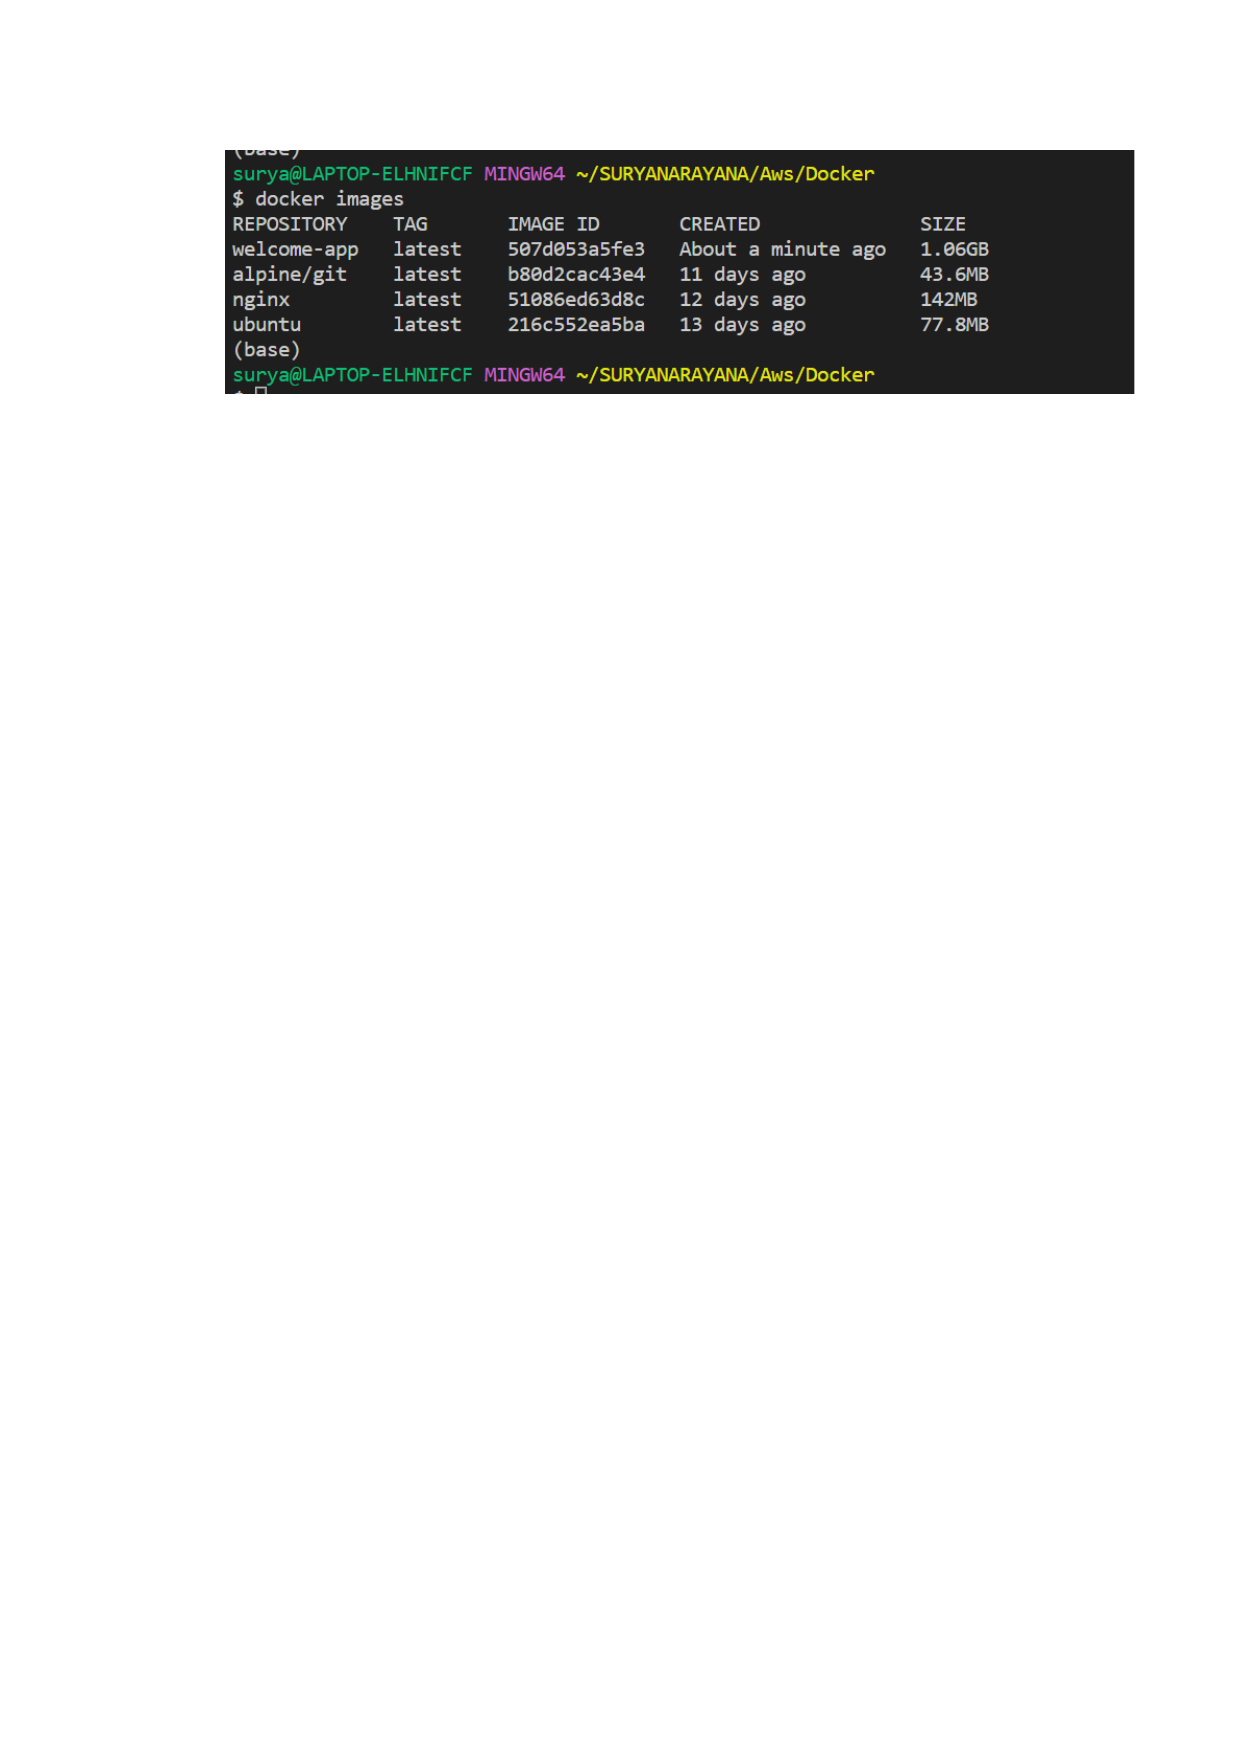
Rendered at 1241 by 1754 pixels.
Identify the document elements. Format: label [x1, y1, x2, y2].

picture [225, 150, 1135, 394]
